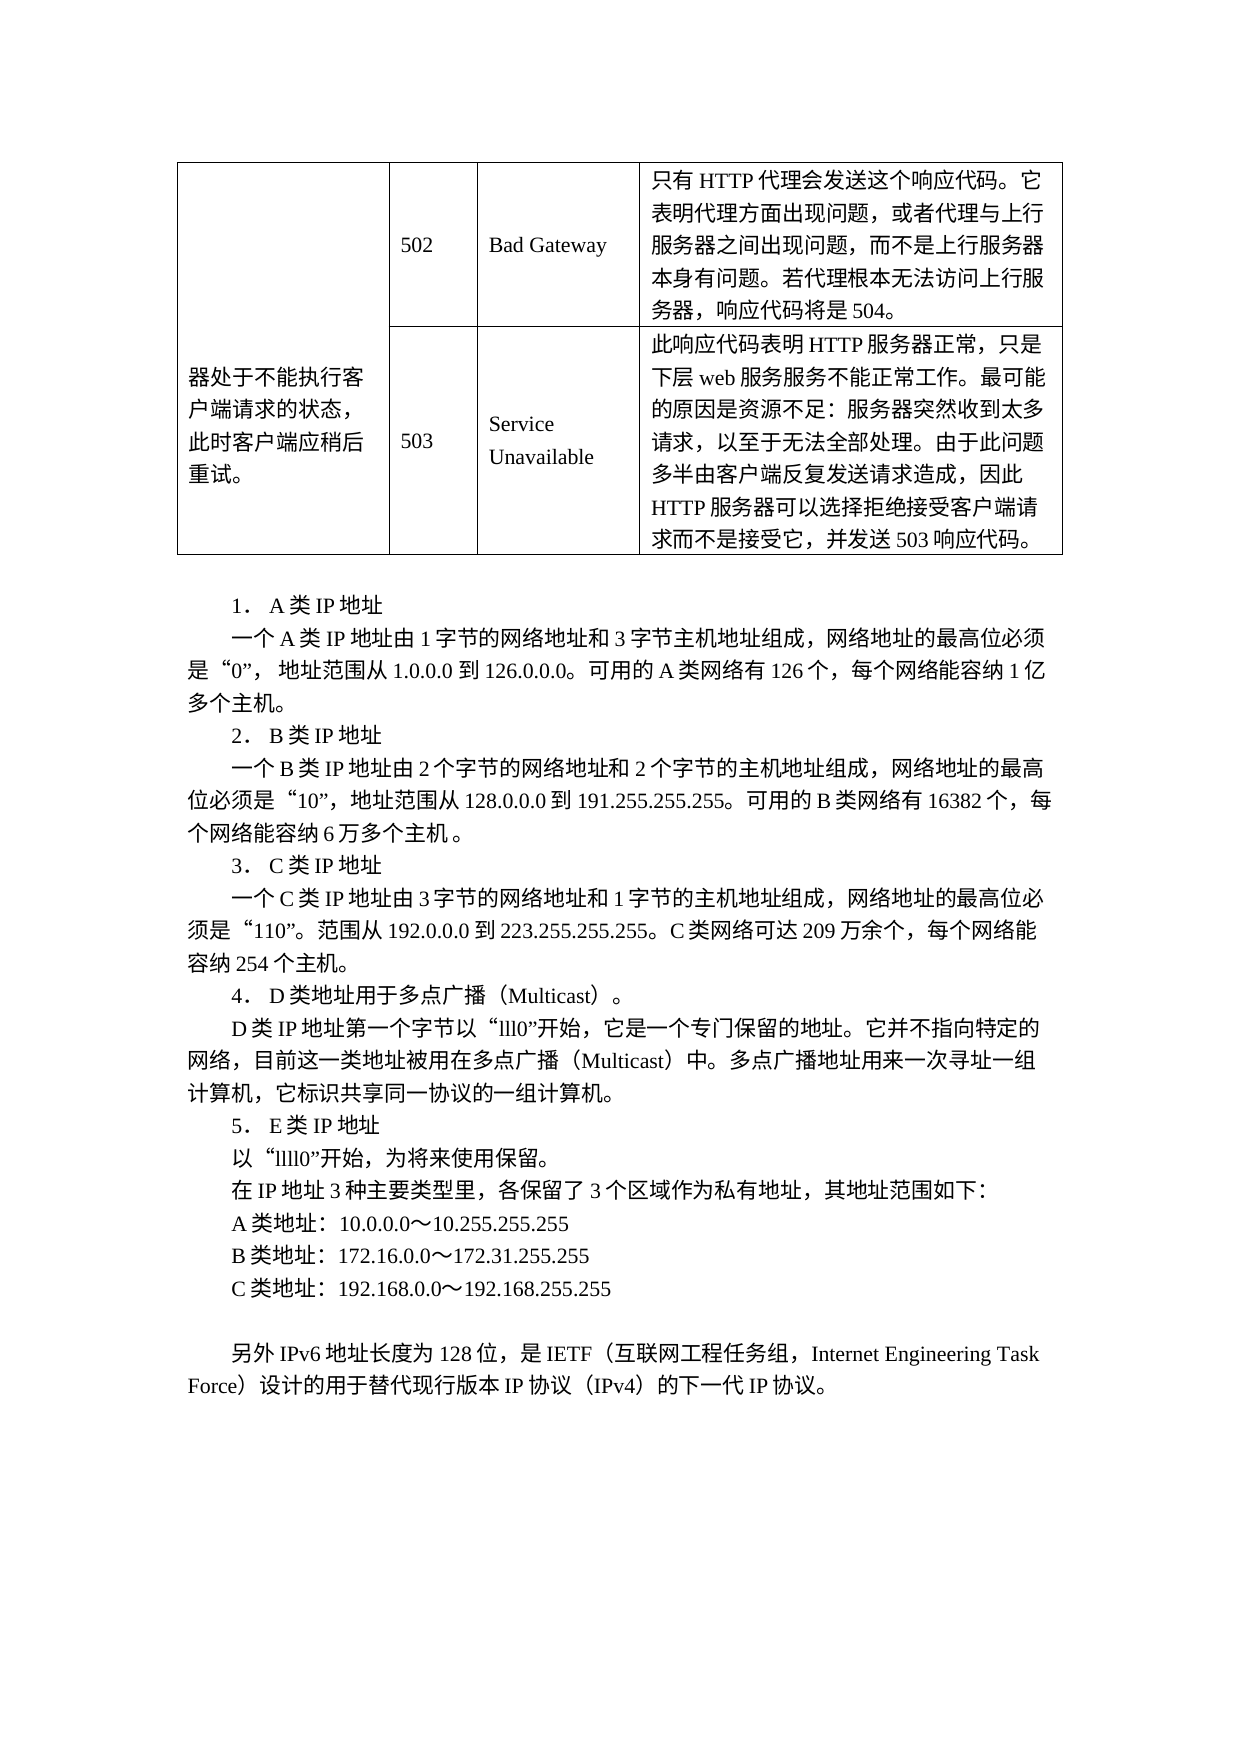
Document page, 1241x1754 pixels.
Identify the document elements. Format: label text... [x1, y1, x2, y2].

text 以“llll0”开始，为将来使用保留。 [187, 1140, 1053, 1173]
text B类地址：172.16.0.0～172.31.255.255 [187, 1238, 1053, 1270]
table_cell Service Unavailable [478, 327, 639, 554]
text 在IP地址3种主要类型里，各保留了3个区域作为私有地址，其地址范围如下： [187, 1173, 1053, 1205]
text 4． D类地址用于多点广播（Multicast）。 [187, 978, 1053, 1010]
text 2． B类IP地址 [187, 718, 1053, 750]
table_cell 此响应代码表明HTTP服务器正常，只是下层web服务服务不能正常工作。最可能的原因是资源不足：服务器突然收到太多请求，以至于无法全部处理。由于此问题多半由客户端反复发送请求造成，因此HTTP服务器可以选择拒绝接受客户端请求而不是接受它，并发送503响应代码。 [640, 327, 1062, 554]
text 一个C类IP地址由3字节的网络地址和1字节的主机地址组成，网络地址的最高位必须是“110”。范围从192.0.0.0到223.255.255.255。C类网络可达209万余个，每个网络能容纳254个主机。 [187, 880, 1053, 978]
text 1． A类IP地址 [187, 588, 1053, 620]
text 一个B类IP地址由2个字节的网络地址和2个字节的主机地址组成，网络地址的最高位必须是“10”，地址范围从128.0.0.0到191.255.255.255。可用的B类网络有16382个，每个网络能容纳6万多个主机 。 [187, 750, 1053, 848]
text D类IP地址第一个字节以“lll0”开始，它是一个专门保留的地址。它并不指向特定的网络，目前这一类地址被用在多点广播（Multicast）中。多点广播地址用来一次寻址一组计算机，它标识共享同一协议的一组计算机。 [187, 1010, 1053, 1108]
text C类地址：192.168.0.0～192.168.255.255 [187, 1270, 1053, 1303]
table_cell Bad Gateway [478, 163, 639, 326]
table_cell 503 [390, 327, 477, 554]
table_cell 只有HTTP代理会发送这个响应代码。它表明代理方面出现问题，或者代理与上行服务器之间出现问题，而不是上行服务器本身有问题。若代理根本无法访问上行服务器，响应代码将是504。 [640, 163, 1062, 326]
text 5． E类IP地址 [187, 1108, 1053, 1140]
text 3． C类IP地址 [187, 848, 1053, 880]
text A类地址：10.0.0.0～10.255.255.255 [187, 1205, 1053, 1238]
text 一个A类IP地址由1字节的网络地址和3字节主机地址组成，网络地址的最高位必须是“0”， 地址范围从1.0.0.0 到126.0.0.0。可用的A类网络有126个，每个网络能容纳1亿多个主机。 [187, 620, 1053, 718]
table_cell 502 [390, 163, 477, 326]
text 另外IPv6地址长度为128位，是IETF（互联网工程任务组，Internet Engineering Task Force）设计的用于替代现行版本IP协议（IPv4）的下一代IP协议。 [187, 1335, 1053, 1400]
